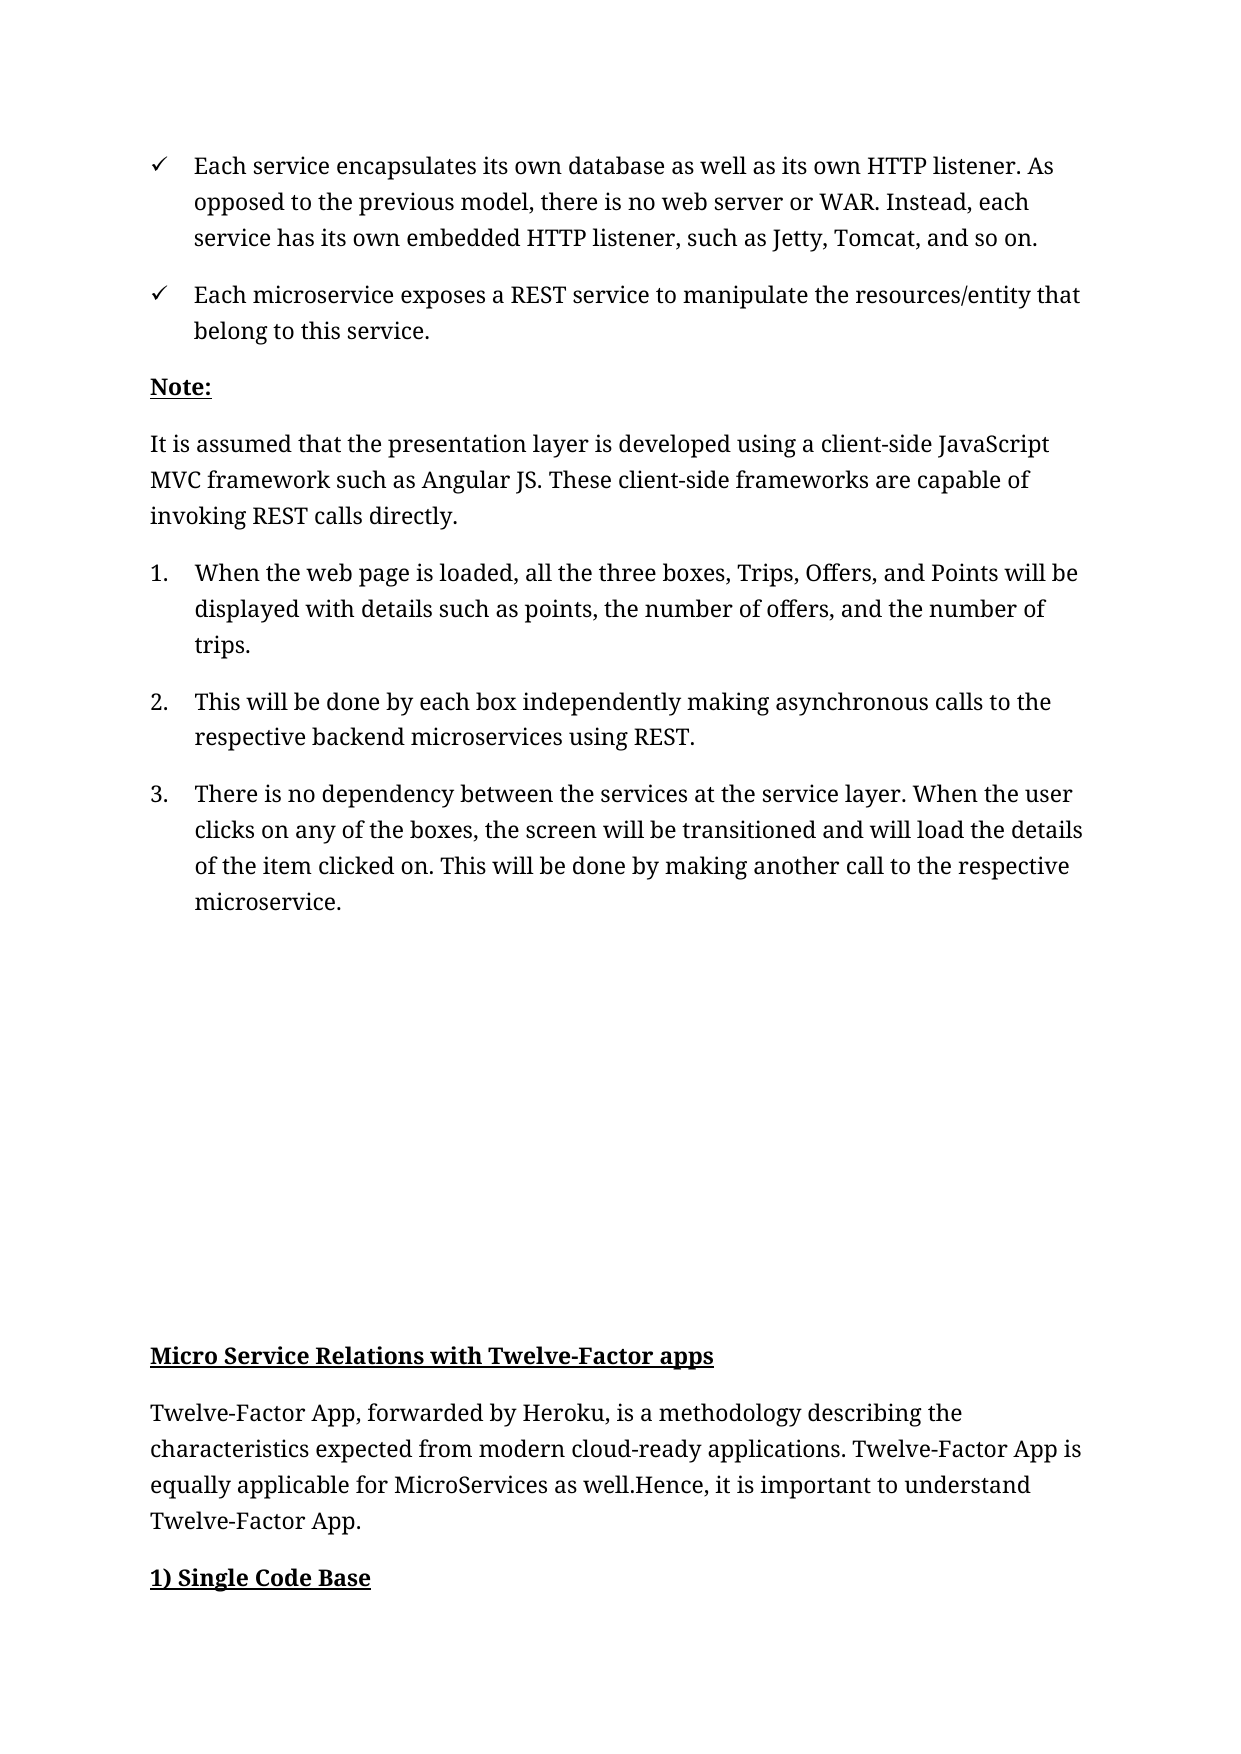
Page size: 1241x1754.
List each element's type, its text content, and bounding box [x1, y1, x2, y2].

text Twelve-Factor App, forwarded by Heroku, is a methodology describing the characteristics expected from modern cloud-ready applications. Twelve-Factor App is equally applicable for MicroServices as well.Hence, it is important to understand Twelve-Factor App. [150, 1397, 1090, 1536]
text 1) Single Code Base [150, 1561, 1090, 1593]
list When the web page is loaded, all the three boxes, Trips, Offers, and Points will be displayed with details such as points, the number of offers, and the number of trips. [150, 557, 1090, 660]
list This will be done by each box independently making asynchronous calls to the respective backend microservices using REST. [150, 685, 1090, 753]
list There is no dependency between the services at the service layer. When the user clicks on any of the boxes, the screen will be transitioned and will load the details of the item clicked on. This will be done by making another call to the respective microservice. [150, 778, 1090, 917]
list Each microservice exposes a REST service to manipulate the resources/entity that belong to this service. [150, 279, 1090, 346]
text Note: [150, 371, 1090, 403]
text It is assumed that the presentation layer is developed using a client-side JavaScript MVC framework such as Angular JS. These client-side frameworks are capable of invoking REST calls directly. [150, 428, 1090, 531]
text Micro Service Relations with Twelve-Factor apps [150, 1340, 1090, 1371]
list Each service encapsulates its own database as well as its own HTTP listener. As opposed to the previous model, there is no web server or WAR. Instead, each service has its own embedded HTTP listener, such as Jetty, Tomcat, and so on. [150, 150, 1090, 253]
